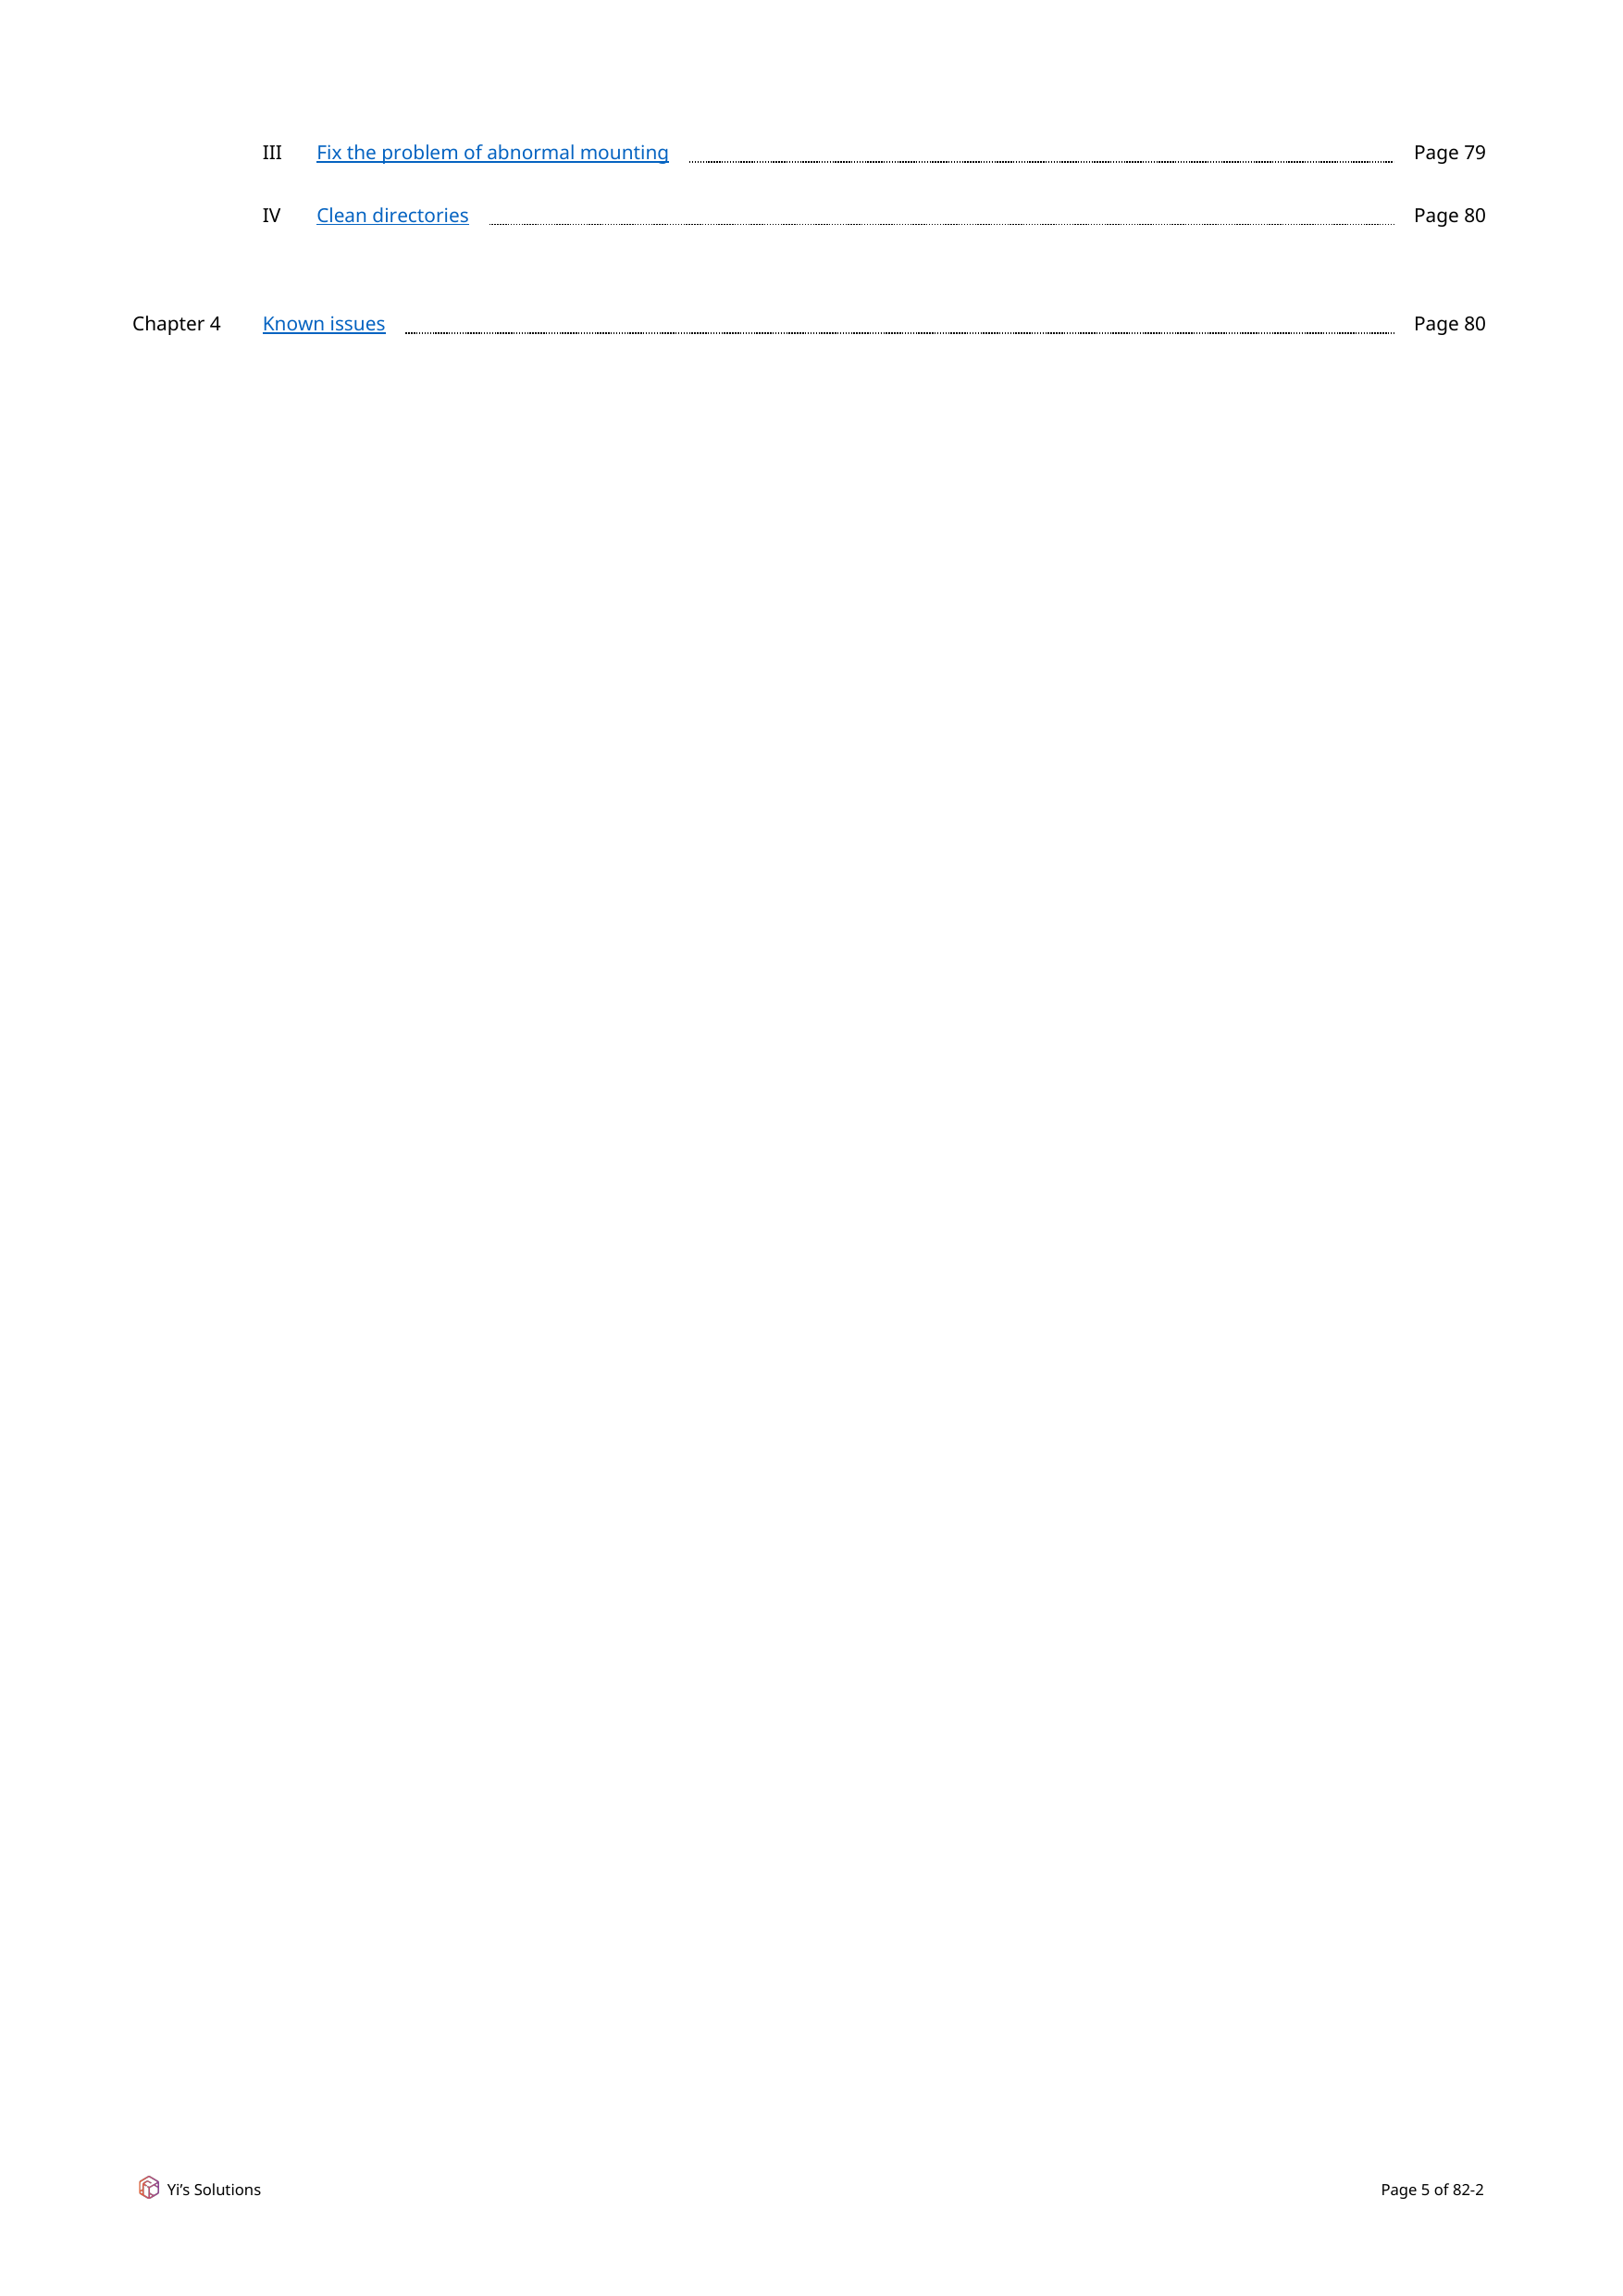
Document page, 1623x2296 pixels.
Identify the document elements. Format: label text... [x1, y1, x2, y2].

list Fix the problem of abnormal mounting Page 71 [262, 139, 1484, 165]
picture [139, 2176, 159, 2199]
list Known issues Page 72 [220, 310, 1484, 337]
list Clean directories Page 72 [262, 202, 1484, 228]
